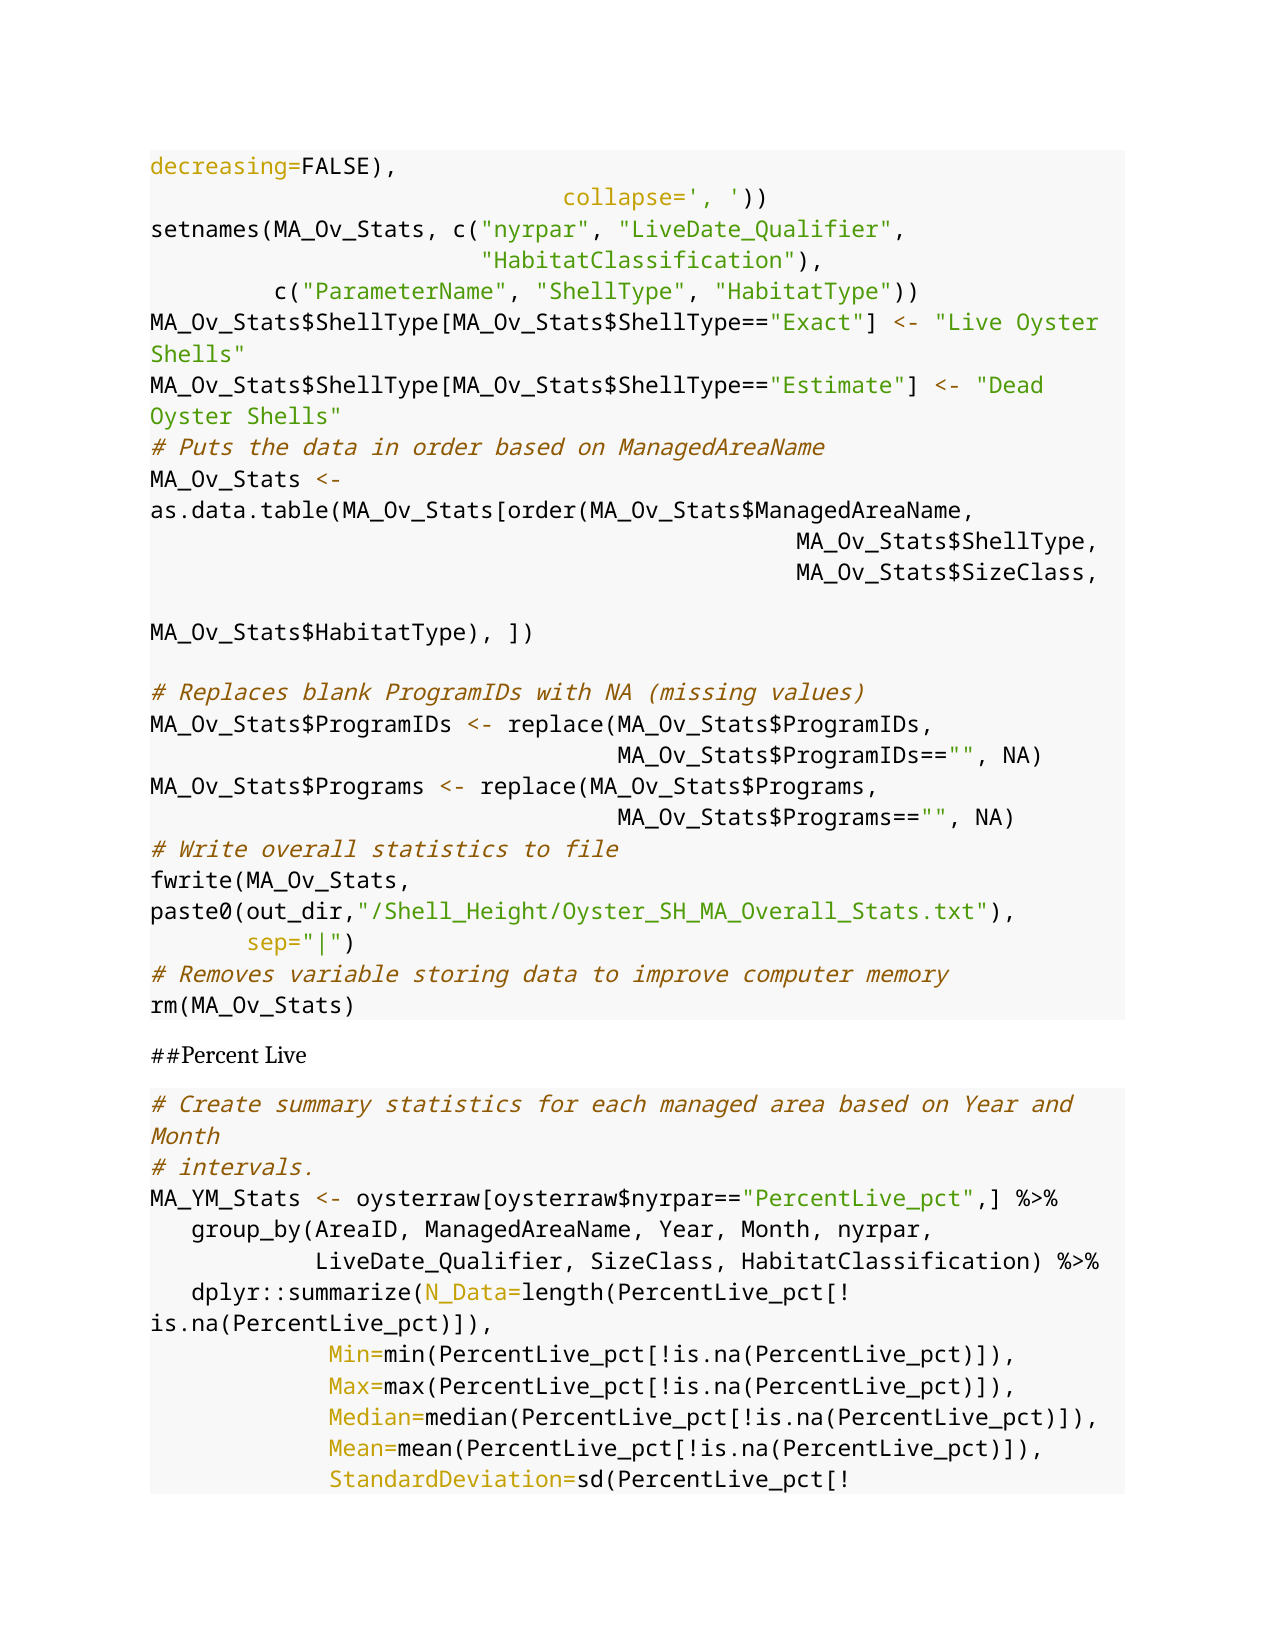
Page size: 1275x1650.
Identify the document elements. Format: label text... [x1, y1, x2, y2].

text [150, 1088, 1125, 1494]
text ##Percent Live [150, 1041, 1125, 1069]
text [150, 150, 1125, 1020]
